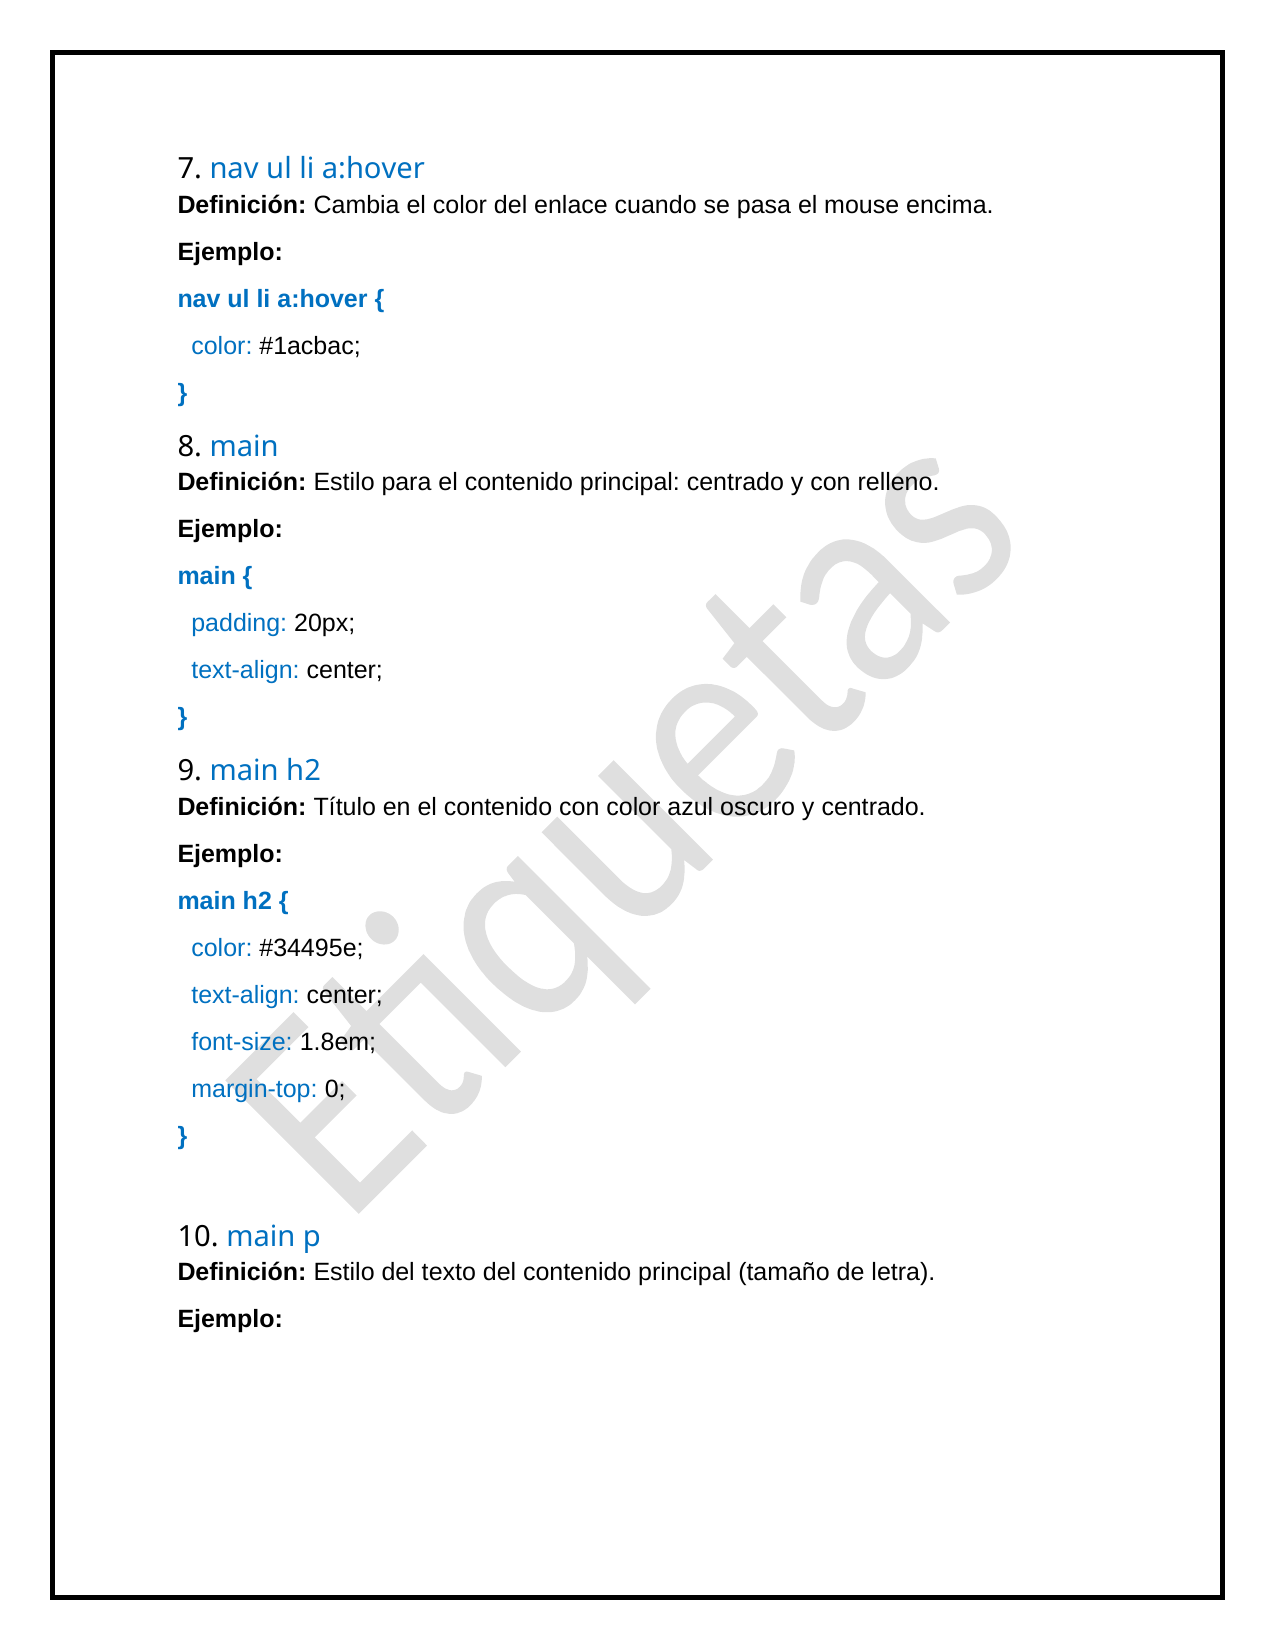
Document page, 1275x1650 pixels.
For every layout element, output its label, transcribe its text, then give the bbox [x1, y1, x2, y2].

text Ejemplo: [177, 237, 1098, 265]
text nav ul li a:hover { [177, 284, 1098, 312]
text Definición: Título en el contenido con color azul oscuro y centrado. [177, 791, 1098, 820]
text } [177, 702, 1098, 731]
subtitle 10. main p [177, 1215, 1098, 1255]
text font-size: 1.8em; [177, 1027, 1098, 1056]
text Definición: Cambia el color del enlace cuando se pasa el mouse encima. [177, 189, 1098, 218]
text main { [177, 561, 1098, 590]
text } [177, 1121, 1098, 1150]
text Ejemplo: [177, 838, 1098, 867]
text text-align: center; [177, 980, 1098, 1008]
subtitle 9. main h2 [177, 749, 1098, 789]
text text-align: center; [177, 655, 1098, 684]
text Ejemplo: [177, 514, 1098, 543]
text Ejemplo: [177, 1304, 1098, 1333]
text color: #34495e; [177, 933, 1098, 961]
text Definición: Estilo para el contenido principal: centrado y con relleno. [177, 467, 1098, 496]
subtitle 8. main [177, 425, 1098, 465]
text } [177, 378, 1098, 407]
text color: #1acbac; [177, 331, 1098, 359]
text main h2 { [177, 886, 1098, 914]
text padding: 20px; [177, 608, 1098, 637]
text Definición: Estilo del texto del contenido principal (tamaño de letra). [177, 1257, 1098, 1286]
text margin-top: 0; [177, 1074, 1098, 1103]
subtitle 7. nav ul li a:hover [177, 148, 1098, 187]
